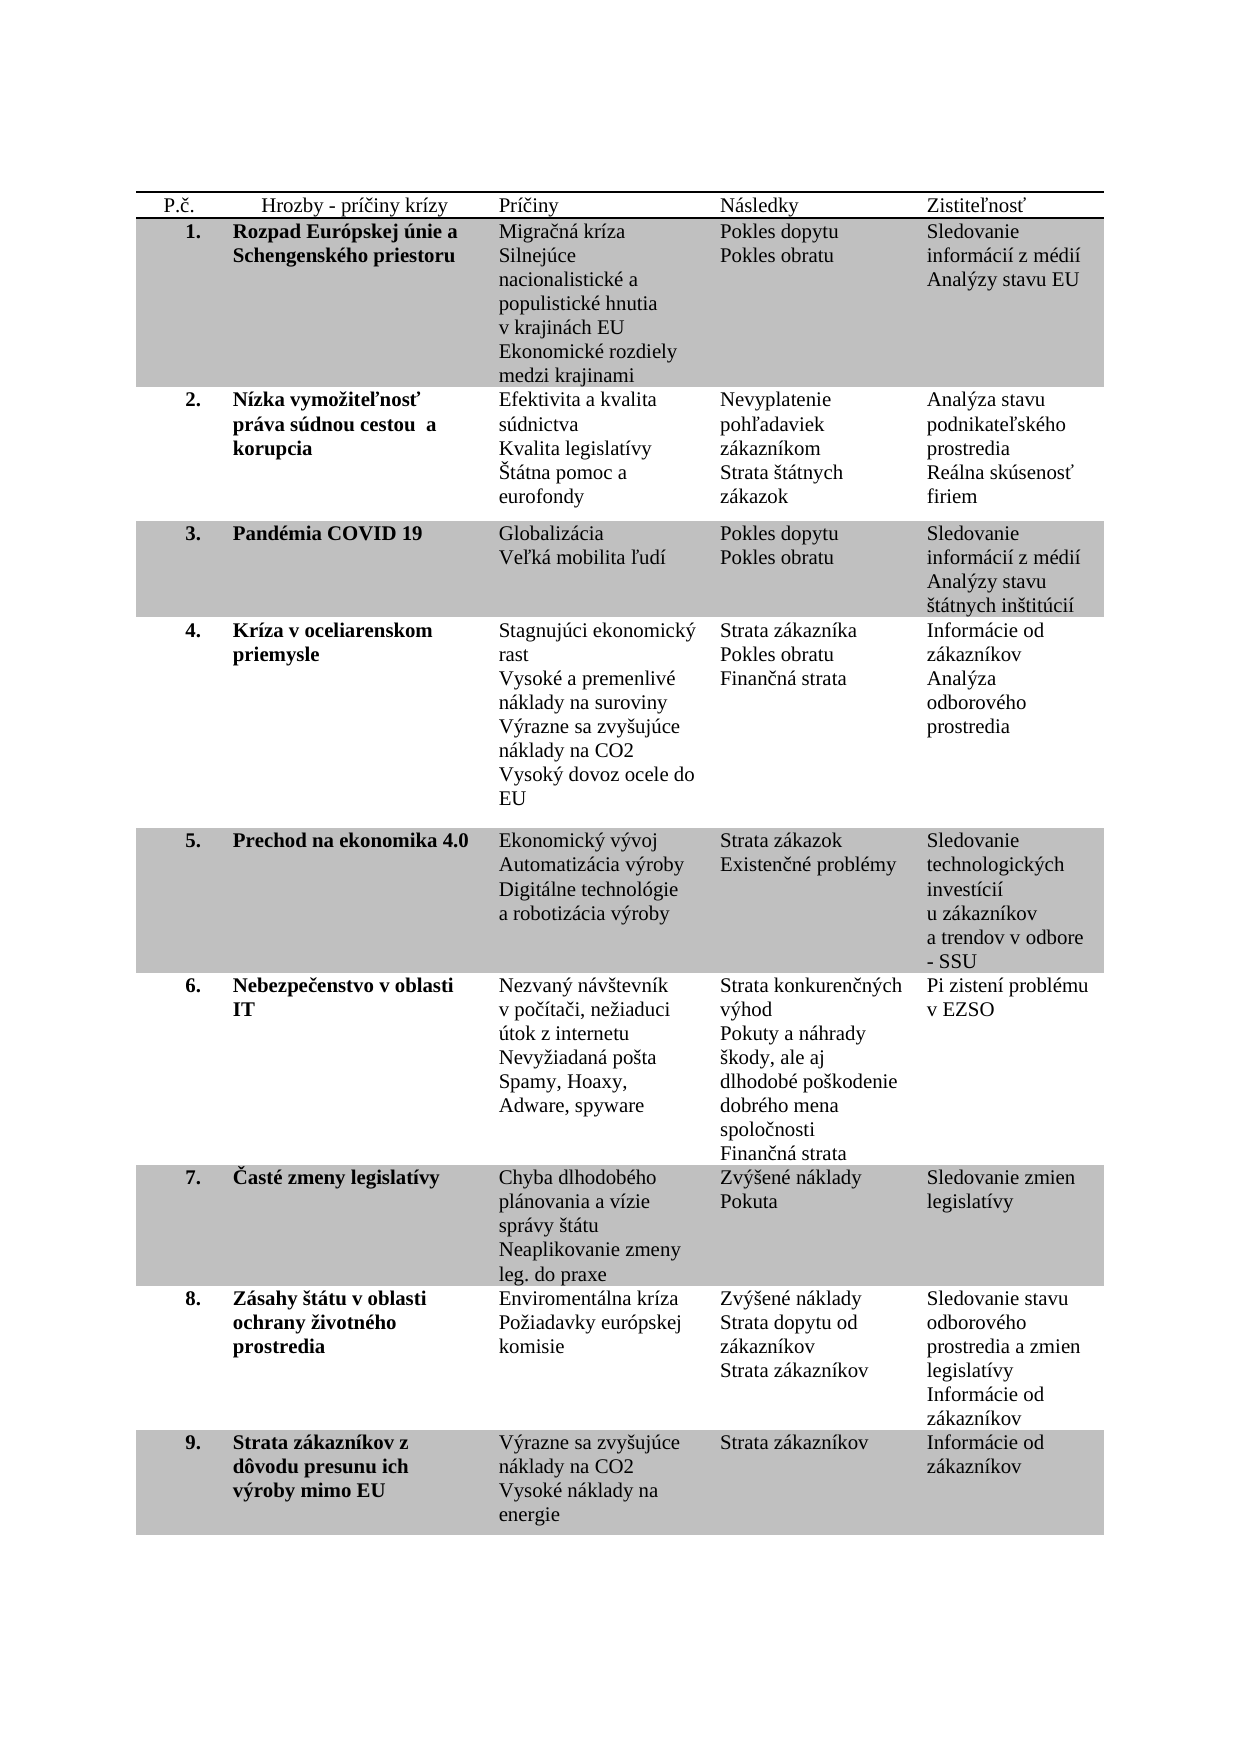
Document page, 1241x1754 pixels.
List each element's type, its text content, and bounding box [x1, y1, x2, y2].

table_cell Stagnujúci ekonomický rast Vysoké a premenlivé náklady na suroviny Výrazne sa zvyšujúce náklady na CO2 Vysoký dovoz ocele do EU [487, 618, 709, 828]
table_cell [136, 521, 221, 617]
table_header Zistiteľnosť [915, 193, 1104, 217]
table_cell Strata konkurenčných výhod Pokuty a náhrady škody, ale aj dlhodobé poškodenie dobrého mena spoločnosti Finančná strata [709, 973, 915, 1165]
table_cell Strata zákazníkov z dôvodu presunu ich výroby mimo EU [221, 1430, 487, 1535]
table_cell Strata zákazníkov [709, 1430, 915, 1535]
table_cell Strata zákazok Existenčné problémy [709, 828, 915, 973]
table_cell [136, 618, 221, 828]
table_cell Ekonomický vývoj Automatizácia výroby Digitálne technológie a robotizácia výroby [487, 828, 709, 973]
table_cell Enviromentálna kríza Požiadavky európskej komisie [487, 1286, 709, 1430]
table_cell Sledovanie zmien legislatívy [915, 1165, 1104, 1286]
table_cell Chyba dlhodobého plánovania a vízie správy štátu Neaplikovanie zmeny leg. do praxe [487, 1165, 709, 1286]
table_cell Nezvaný návštevník v počítači, nežiaduci útok z internetu Nevyžiadaná pošta Spamy, Hoaxy, Adware, spyware [487, 973, 709, 1165]
table_cell [136, 828, 221, 973]
table_cell Sledovanie informácií z médií Analýzy stavu EU [915, 219, 1104, 387]
table_cell Efektivita a kvalita súdnictva Kvalita legislatívy Štátna pomoc a eurofondy [487, 388, 709, 521]
table_cell Zásahy štátu v oblasti ochrany životného prostredia [221, 1286, 487, 1430]
table_cell Rozpad Európskej únie a Schengenského priestoru [221, 219, 487, 387]
table_cell Informácie od zákazníkov [915, 1430, 1104, 1535]
table_header Následky [709, 193, 915, 217]
table_cell Pandémia COVID 19 [221, 521, 487, 617]
table_cell Sledovanie stavu odborového prostredia a zmien legislatívy Informácie od zákazníkov [915, 1286, 1104, 1430]
table_cell Nízka vymožiteľnosť práva súdnou cestou a korupcia [221, 388, 487, 521]
table_cell Kríza v oceliarenskom priemysle [221, 618, 487, 828]
table_cell Sledovanie technologických investícií u zákazníkov a trendov v odbore - SSU [915, 828, 1104, 973]
table_cell [136, 388, 221, 521]
table_cell Globalizácia Veľká mobilita ľudí [487, 521, 709, 617]
table_cell Pokles dopytu Pokles obratu [709, 219, 915, 387]
table_cell [136, 1286, 221, 1430]
table_cell Nebezpečenstvo v oblasti IT [221, 973, 487, 1165]
table_cell Časté zmeny legislatívy [221, 1165, 487, 1286]
table_cell [136, 973, 221, 1165]
table_cell [136, 1165, 221, 1286]
table_cell Pokles dopytu Pokles obratu [709, 521, 915, 617]
table_cell Pi zistení problému v EZSO [915, 973, 1104, 1165]
table_cell Migračná kríza Silnejúce nacionalistické a populistické hnutia v krajinách EU Ekonomické rozdiely medzi krajinami [487, 219, 709, 387]
table_cell Analýza stavu podnikateľského prostredia Reálna skúsenosť firiem [915, 388, 1104, 521]
table_cell Výrazne sa zvyšujúce náklady na CO2 Vysoké náklady na energie [487, 1430, 709, 1535]
table_cell Zvýšené náklady Pokuta [709, 1165, 915, 1286]
table_cell Sledovanie informácií z médií Analýzy stavu štátnych inštitúcií [915, 521, 1104, 617]
table_cell Strata zákazníka Pokles obratu Finančná strata [709, 618, 915, 828]
table_header P.č. [136, 193, 221, 217]
table_header Príčiny [487, 193, 709, 217]
table_cell Zvýšené náklady Strata dopytu od zákazníkov Strata zákazníkov [709, 1286, 915, 1430]
table_cell Nevyplatenie pohľadaviek zákazníkom Strata štátnych zákazok [709, 388, 915, 521]
table_cell [136, 1430, 221, 1535]
table_header Hrozby - príčiny krízy [221, 193, 487, 217]
table_cell Informácie od zákazníkov Analýza odborového prostredia [915, 618, 1104, 828]
table_cell [136, 219, 221, 387]
table_cell Prechod na ekonomika 4.0 [221, 828, 487, 973]
